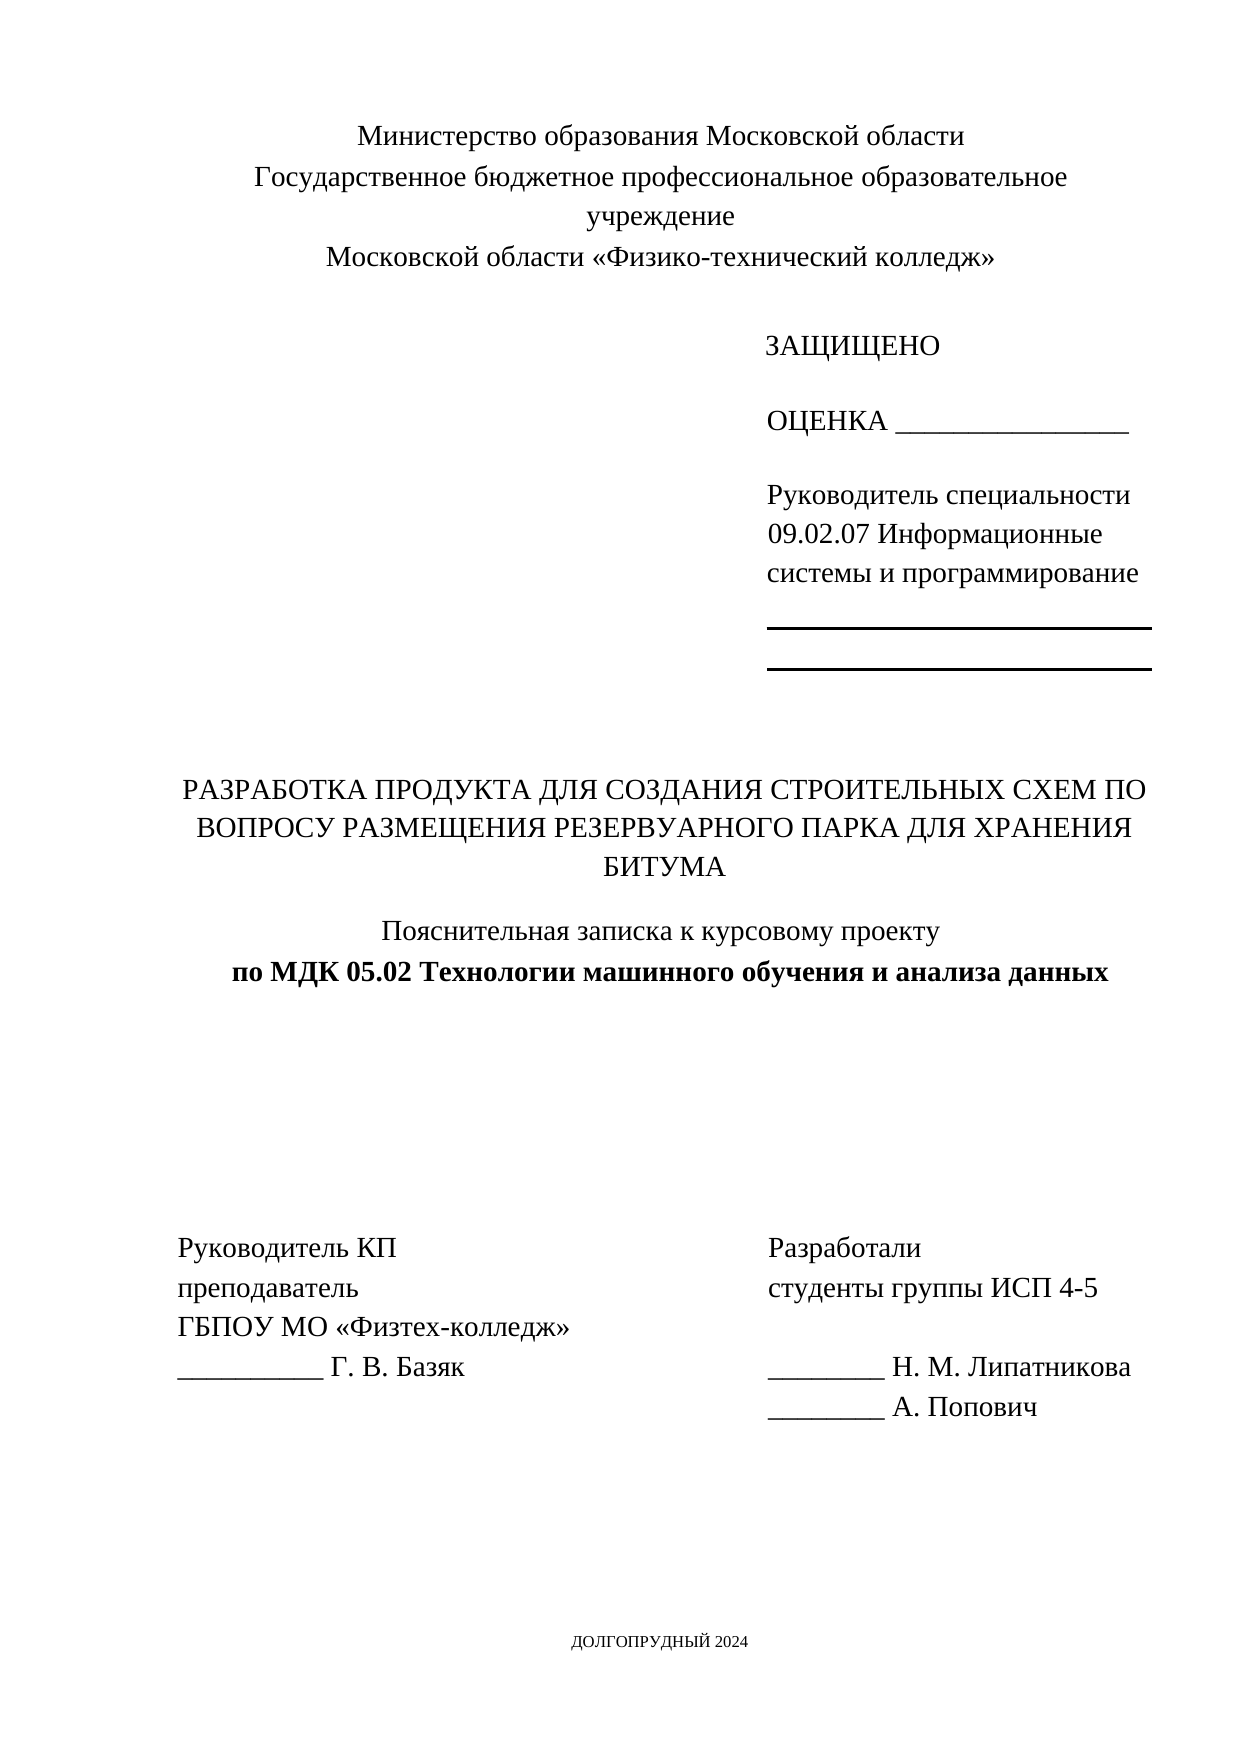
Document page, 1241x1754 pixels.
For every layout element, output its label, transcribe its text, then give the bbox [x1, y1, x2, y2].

text __________ Г. В. Базяк ________ Н. М. Липатникова [177, 1349, 1143, 1383]
text ________ А. Попович [177, 1389, 1143, 1423]
text ЗАЩИЩЕНО [561, 328, 1144, 361]
text преподаватель студенты группы ИСП 4-5 [177, 1270, 1143, 1303]
text по МДК 05.02 Технологии машинного обучения и анализа данных [232, 954, 1152, 987]
text Московской области «Физико-технический колледж» [177, 239, 1144, 273]
text Государственное бюджетное профессиональное образовательное учреждение [177, 159, 1144, 231]
text РАЗРАБОТКА ПРОДУКТА ДЛЯ СОЗДАНИЯ СТРОИТЕЛЬНЫХ СХЕМ ПО ВОПРОСУ РАЗМЕЩЕНИЯ РЕЗЕРВУАРНОГО ПАРКА ДЛЯ ХРАНЕНИЯ БИТУМА [177, 772, 1152, 883]
text ОЦЕНКА ________________ [767, 403, 1152, 436]
text Руководитель специальности 09.02.07 Информационные [767, 477, 1152, 549]
text ГБПОУ МО «Физтех-колледж» [177, 1309, 1143, 1343]
text системы и программирование [767, 555, 1152, 588]
text Пояснительная записка к курсовому проекту [177, 913, 1144, 946]
text Министерство образования Московской области [177, 118, 1144, 152]
text Руководитель КП Разработали [177, 1230, 1143, 1263]
